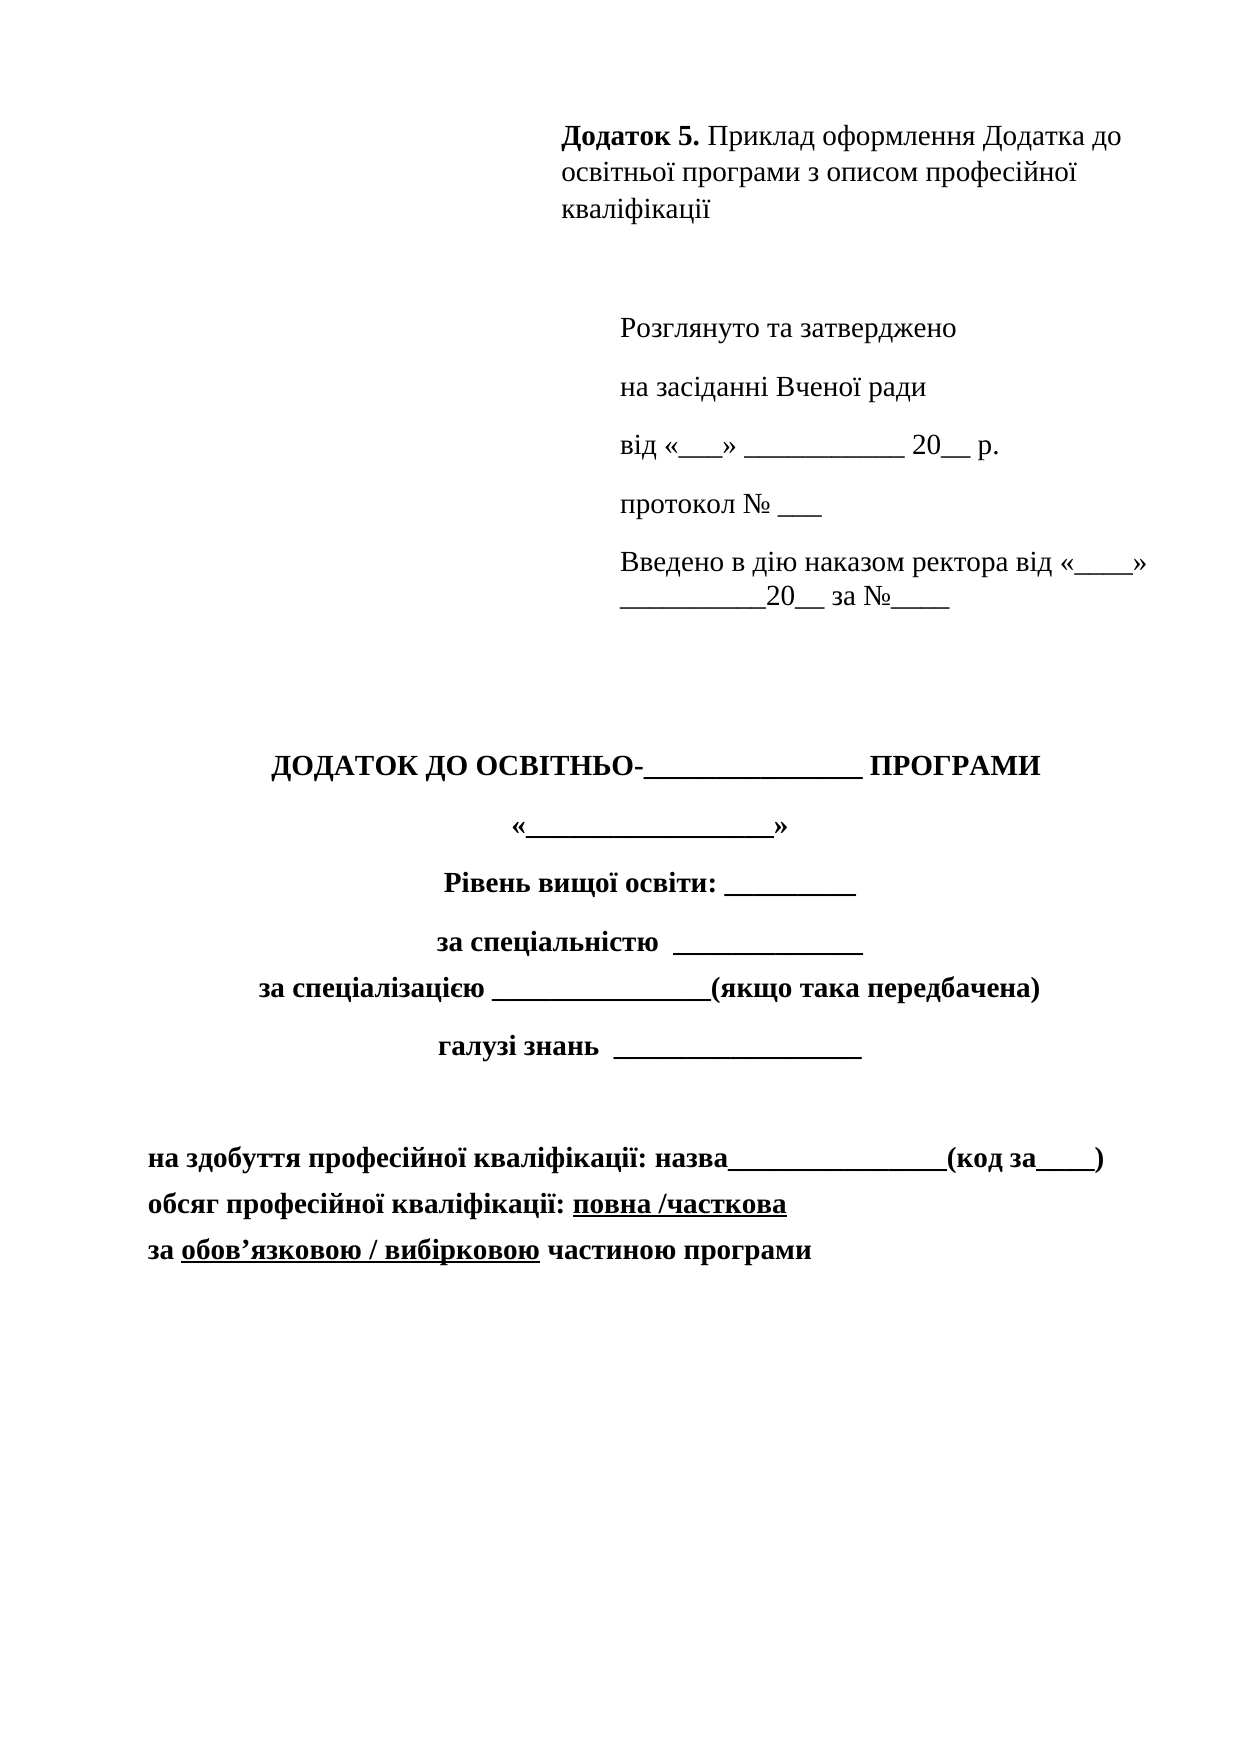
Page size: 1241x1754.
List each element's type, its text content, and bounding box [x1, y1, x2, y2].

text Введено в дію наказом ректора від «____» __________20__ за №____ [620, 544, 1152, 612]
text протокол № ___ [620, 486, 1152, 519]
text галузі знань _________________ [148, 1028, 1152, 1062]
text на здобуття професійної кваліфікації: назва_______________(код за____) [148, 1140, 1152, 1173]
text за спеціалізацією _______________(якщо така передбачена) [148, 970, 1152, 1003]
text обсяг професійної кваліфікації: повна /часткова [148, 1186, 1152, 1219]
text на засіданні Вченої ради [620, 369, 1152, 402]
text ДОДАТОК ДО ОСВІТНЬО-_______________ ПРОГРАМИ [148, 748, 1152, 782]
text Додаток 5. Приклад оформлення Додатка до освітньої програми з описом професійної кваліфікації [561, 118, 1152, 224]
text за обов’язковою / вибірковою частиною програми [148, 1232, 1152, 1266]
text «_________________» [148, 807, 1152, 840]
text Рівень вищої освіти: _________ [148, 865, 1152, 899]
text Розглянуто та затверджено [620, 310, 1152, 344]
text від «___» ___________ 20__ р. [620, 427, 1152, 461]
text за спеціальністю _____________ [148, 924, 1152, 957]
